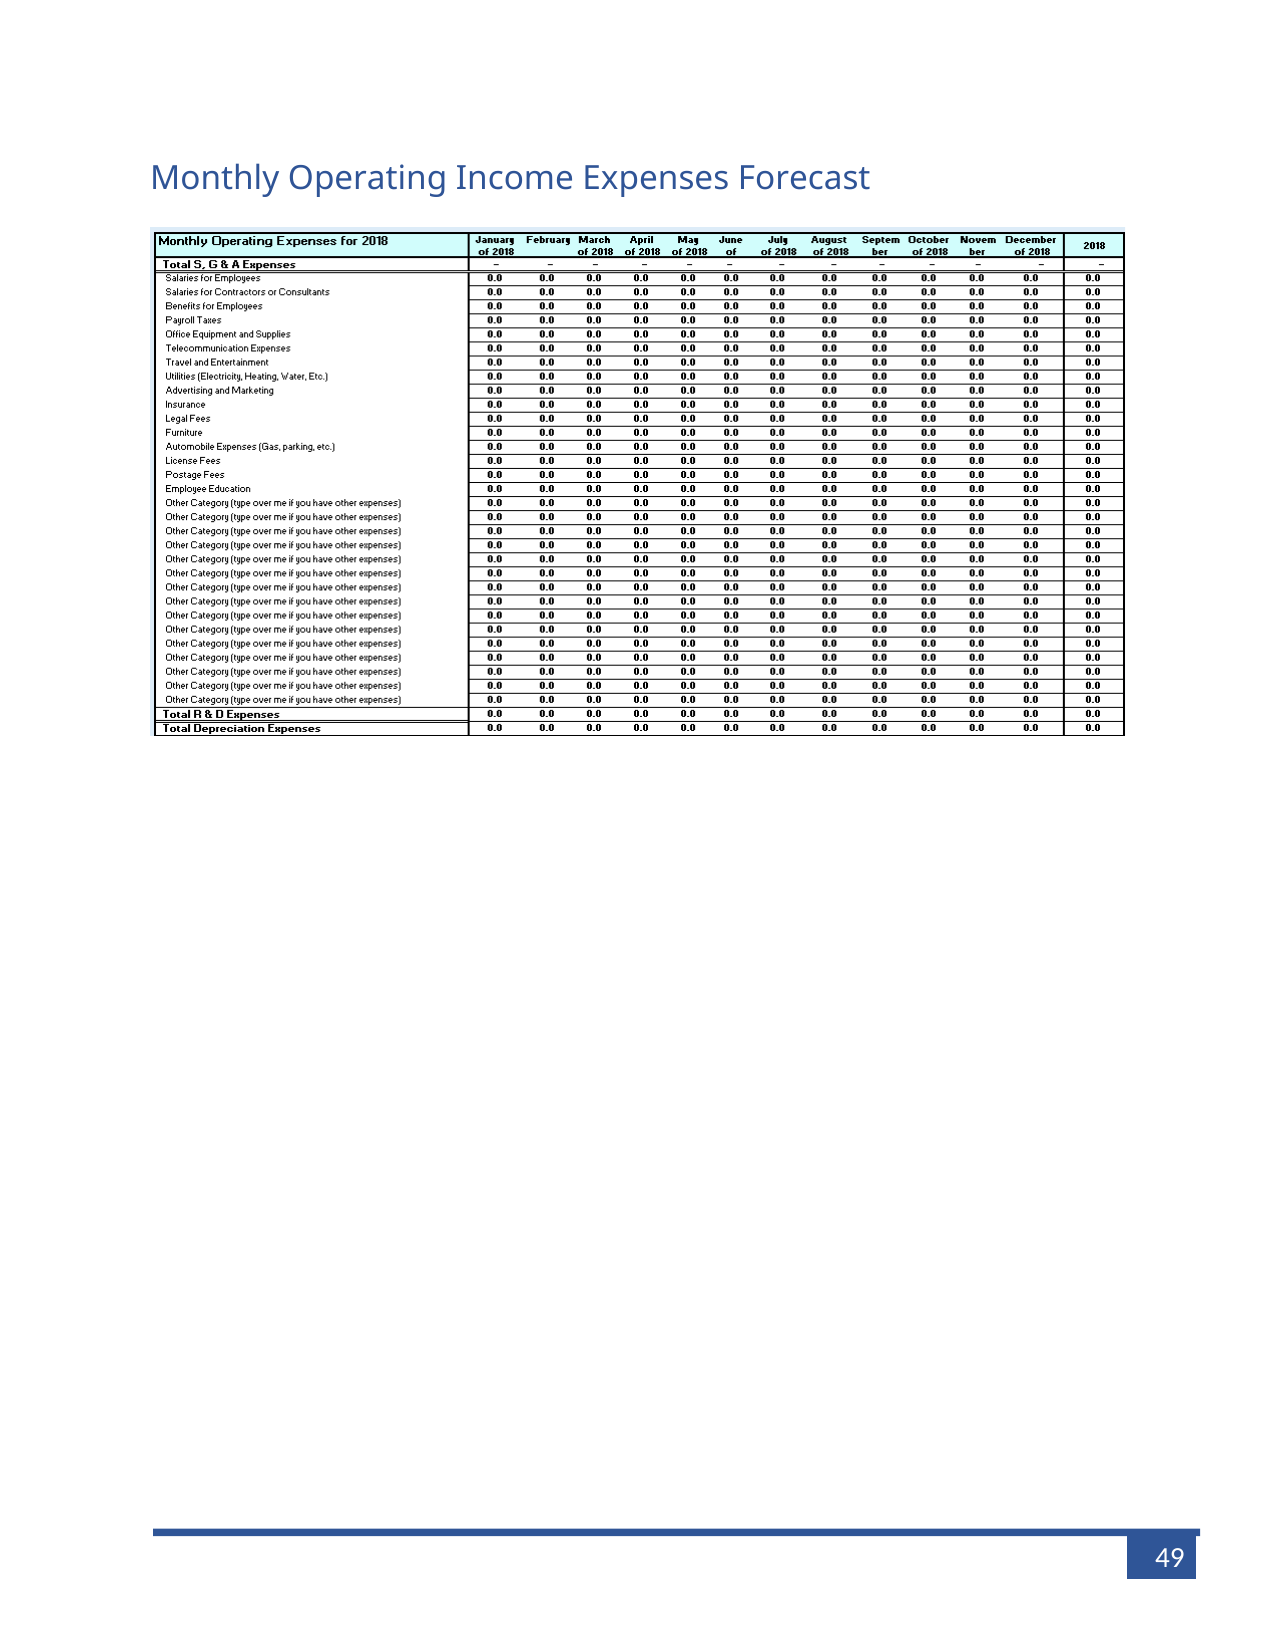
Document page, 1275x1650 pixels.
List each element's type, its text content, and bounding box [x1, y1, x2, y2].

picture [150, 227, 1125, 736]
subtitle Monthly Operating Income Expenses Forecast [150, 154, 1125, 199]
